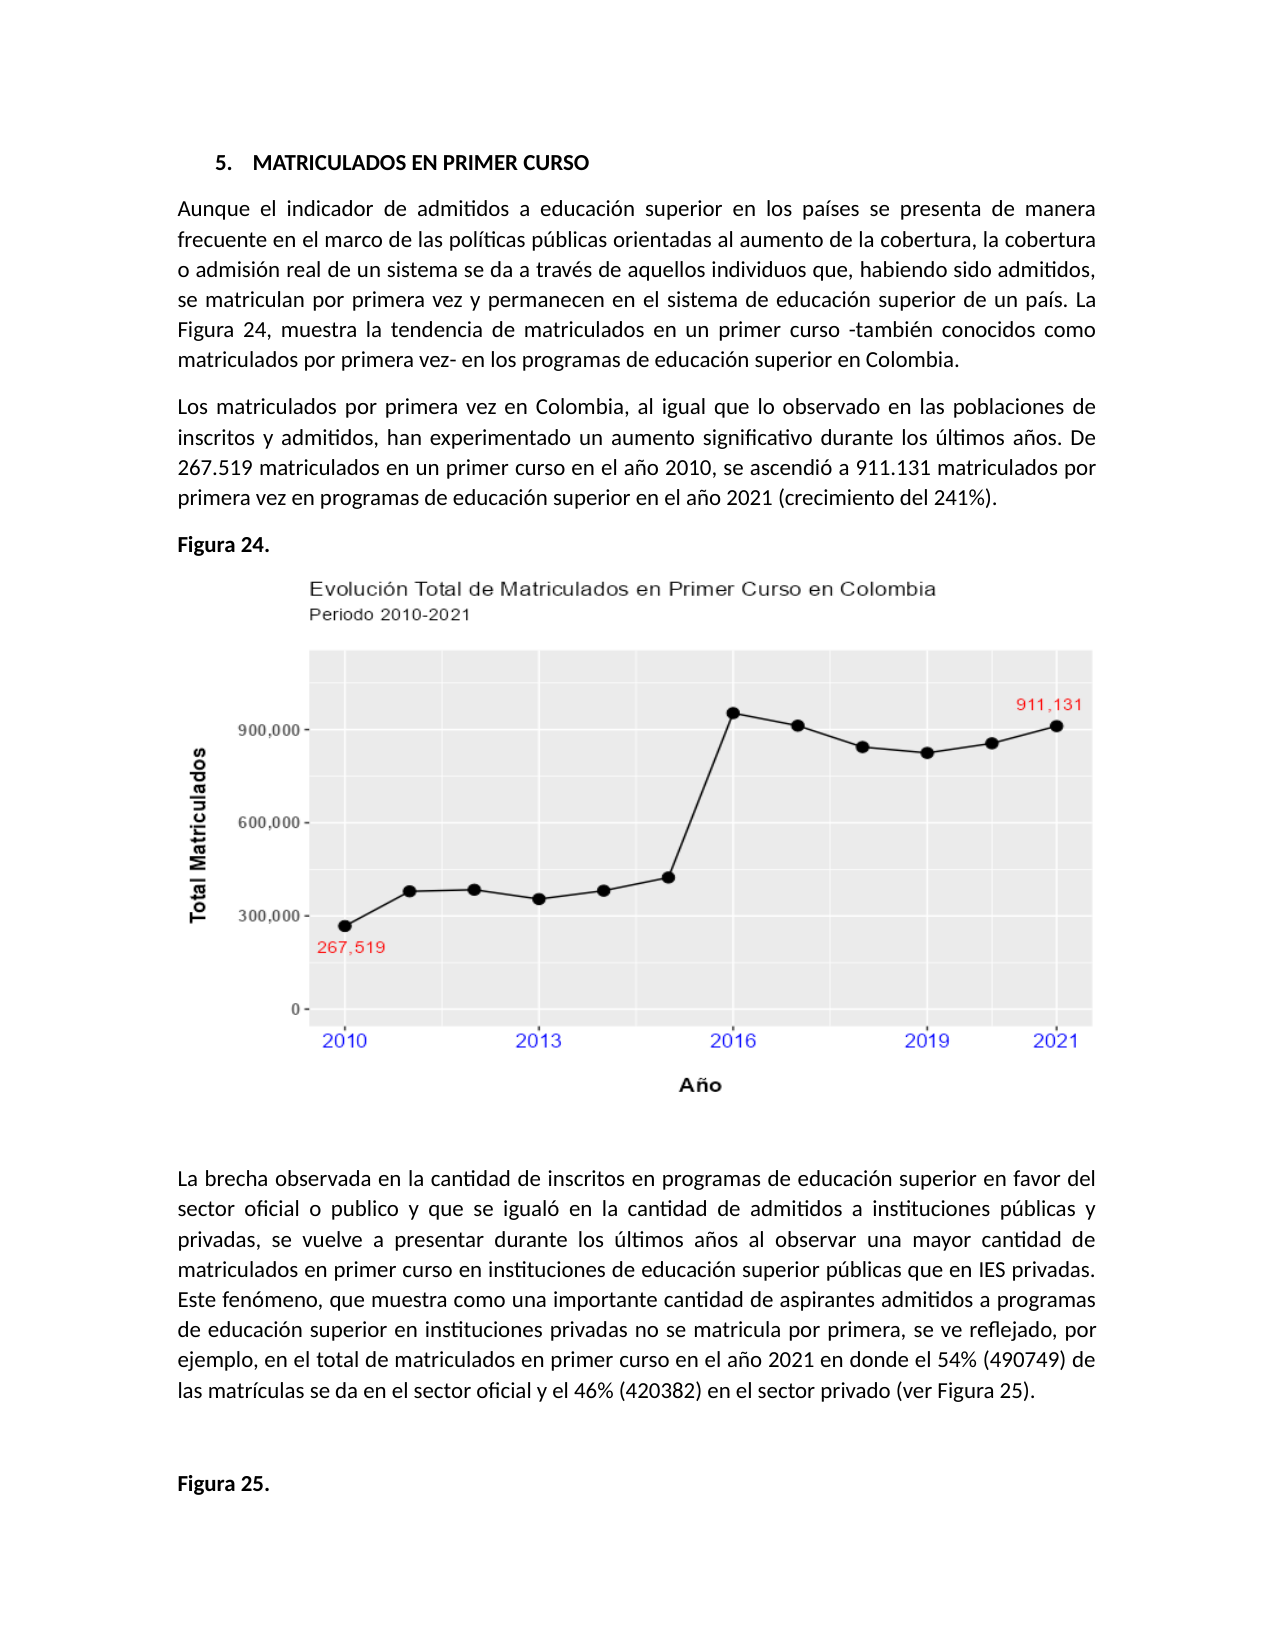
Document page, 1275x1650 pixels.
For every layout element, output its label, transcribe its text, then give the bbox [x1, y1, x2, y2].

text Los matriculados por primera vez en Colombia, al igual que lo observado en las poblaciones de inscritos y admitidos, han experimentado un aumento significativo durante los últimos años. De 267.519 matriculados en un primer curso en el año 2010, se ascendió a 911.131 matriculados por primera vez en programas de educación superior en el año 2021 (crecimiento del 241%). [177, 392, 1098, 511]
text Figura 25. [177, 1469, 1098, 1498]
text Figura 24. [177, 530, 1098, 558]
list MATRICULADOS EN PRIMER CURSO [215, 148, 1098, 176]
text Aunque el indicador de admitidos a educación superior en los países se presenta de manera frecuente en el marco de las políticas públicas orientadas al aumento de la cobertura, la cobertura o admisión real de un sistema se da a través de aquellos individuos que, habiendo sido admitidos, se matriculan por primera vez y permanecen en el sistema de educación superior de un país. La Figura 24, muestra la tendencia de matriculados en un primer curso -también conocidos como matriculados por primera vez- en los programas de educación superior en Colombia. [177, 194, 1098, 373]
picture [177, 576, 1098, 1099]
text La brecha observada en la cantidad de inscritos en programas de educación superior en favor del sector oficial o publico y que se igualó en la cantidad de admitidos a instituciones públicas y privadas, se vuelve a presentar durante los últimos años al observar una mayor cantidad de matriculados en primer curso en instituciones de educación superior públicas que en IES privadas. Este fenómeno, que muestra como una importante cantidad de aspirantes admitidos a programas de educación superior en instituciones privadas no se matricula por primera, se ve reflejado, por ejemplo, en el total de matriculados en primer curso en el año 2021 en donde el 54% (490749) de las matrículas se da en el sector oficial y el 46% (420382) en el sector privado (ver Figura 25). [177, 1164, 1098, 1404]
